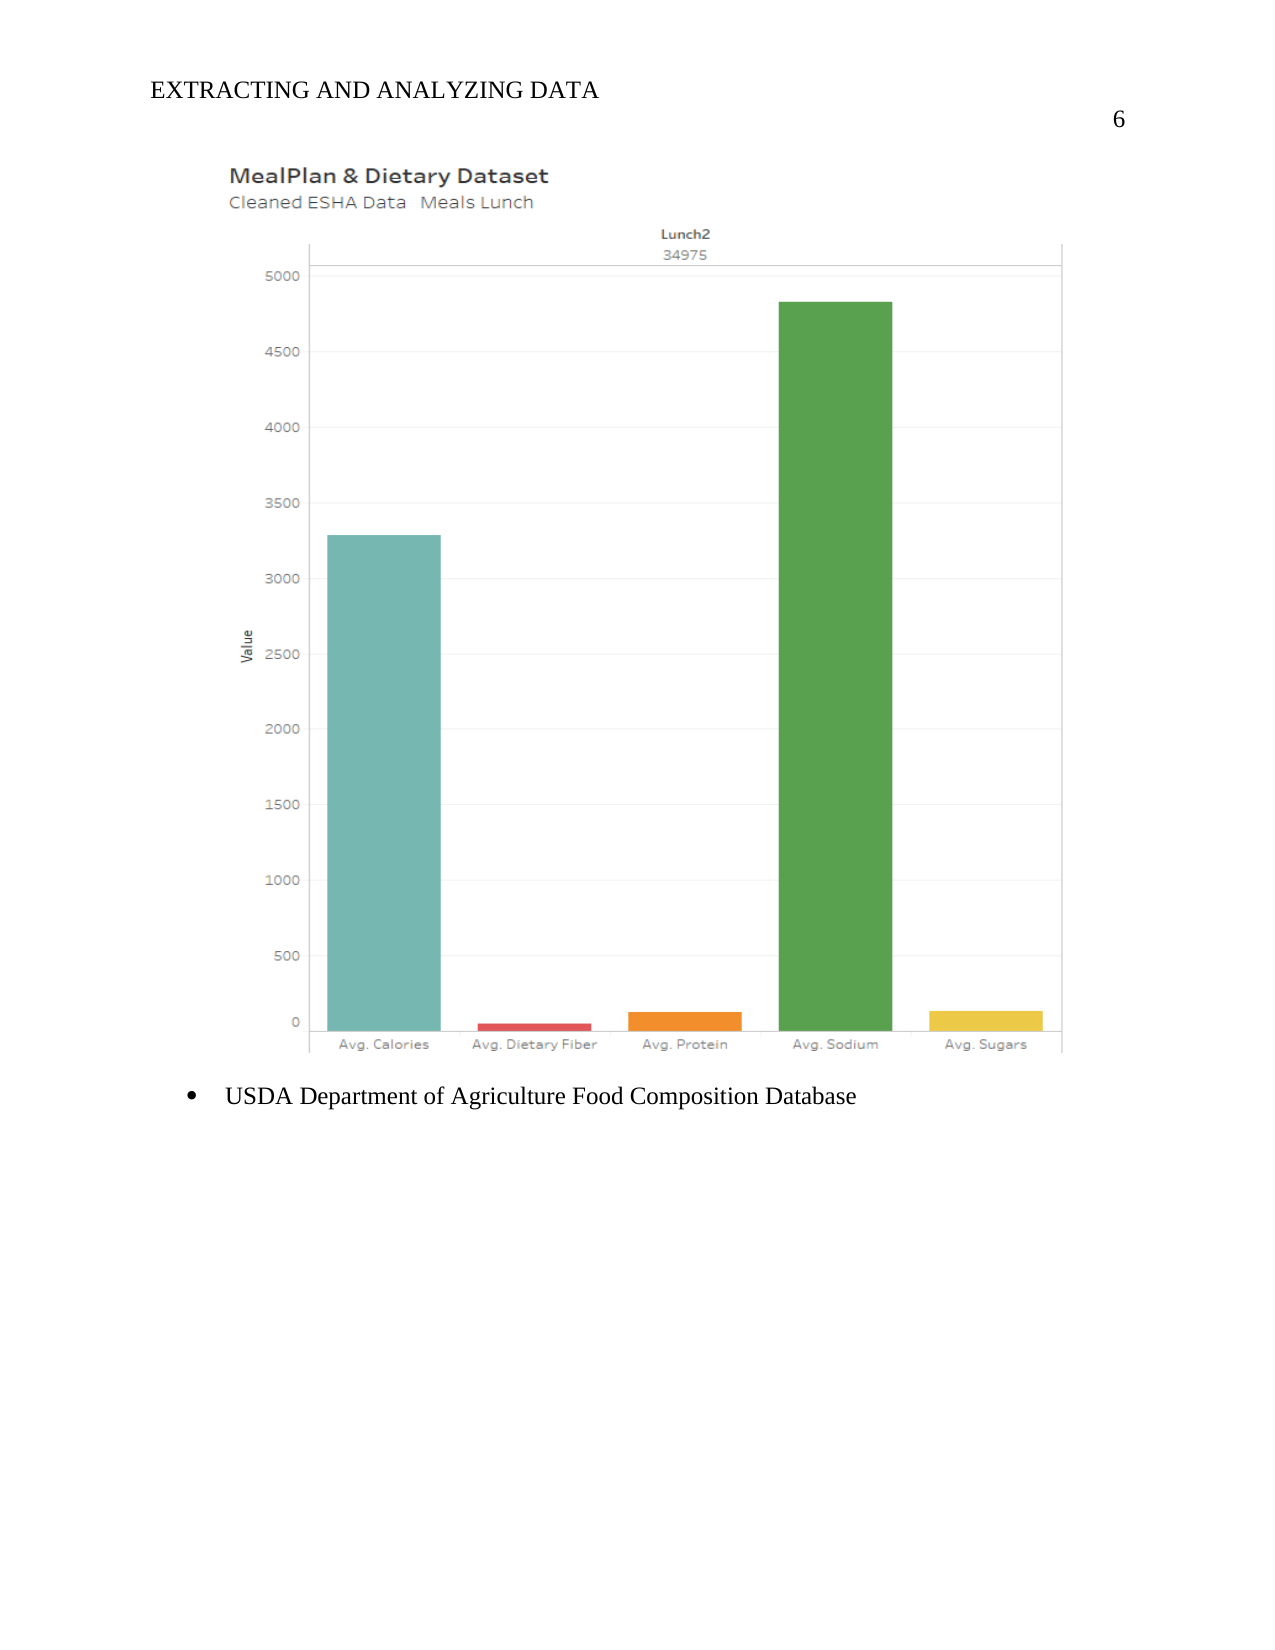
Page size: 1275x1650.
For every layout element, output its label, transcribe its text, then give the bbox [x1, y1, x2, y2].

list USDA Department of Agriculture Food Composition Database [187, 1081, 1125, 1109]
picture [225, 160, 1112, 1053]
